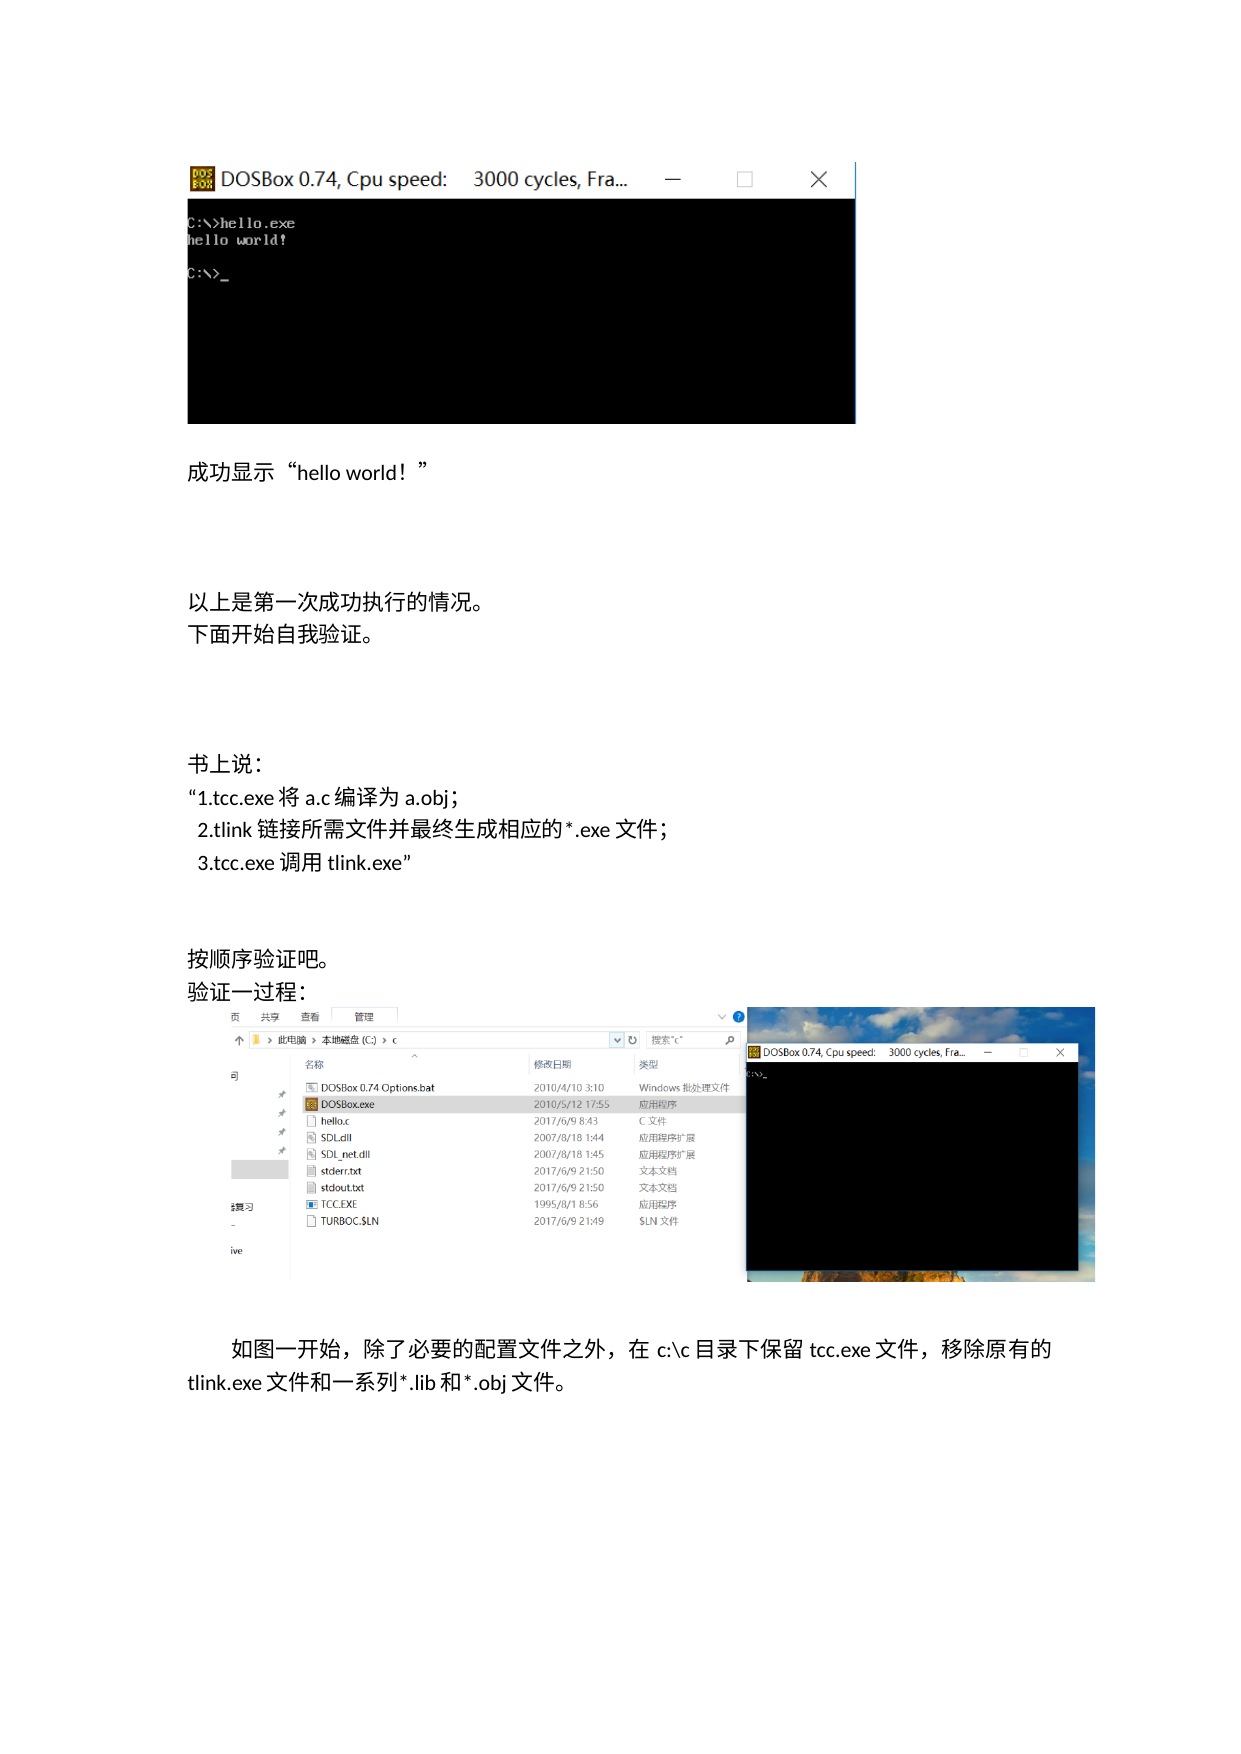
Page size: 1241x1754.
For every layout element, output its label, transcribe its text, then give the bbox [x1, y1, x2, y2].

text 2.tlink 链接所需文件并最终生成相应的*.exe文件； [187, 812, 1053, 844]
text 书上说： [187, 747, 1053, 779]
text 按顺序验证吧。 [187, 942, 1053, 974]
text 下面开始自我验证。 [187, 617, 1053, 649]
text 成功显示“hello world！” [187, 454, 1053, 487]
text 如图一开始，除了必要的配置文件之外，在c:\c目录下保留tcc.exe文件，移除原有的tlink.exe文件和一系列*.lib和*.obj文件。 [187, 1332, 1053, 1397]
text 以上是第一次成功执行的情况。 [187, 584, 1053, 617]
picture [187, 162, 857, 424]
text 3.tcc.exe调用tlink.exe” [187, 844, 1053, 877]
text “1.tcc.exe将a.c编译为a.obj； [187, 779, 1053, 812]
text 验证一过程： [187, 974, 1053, 1007]
picture [231, 1007, 1096, 1282]
